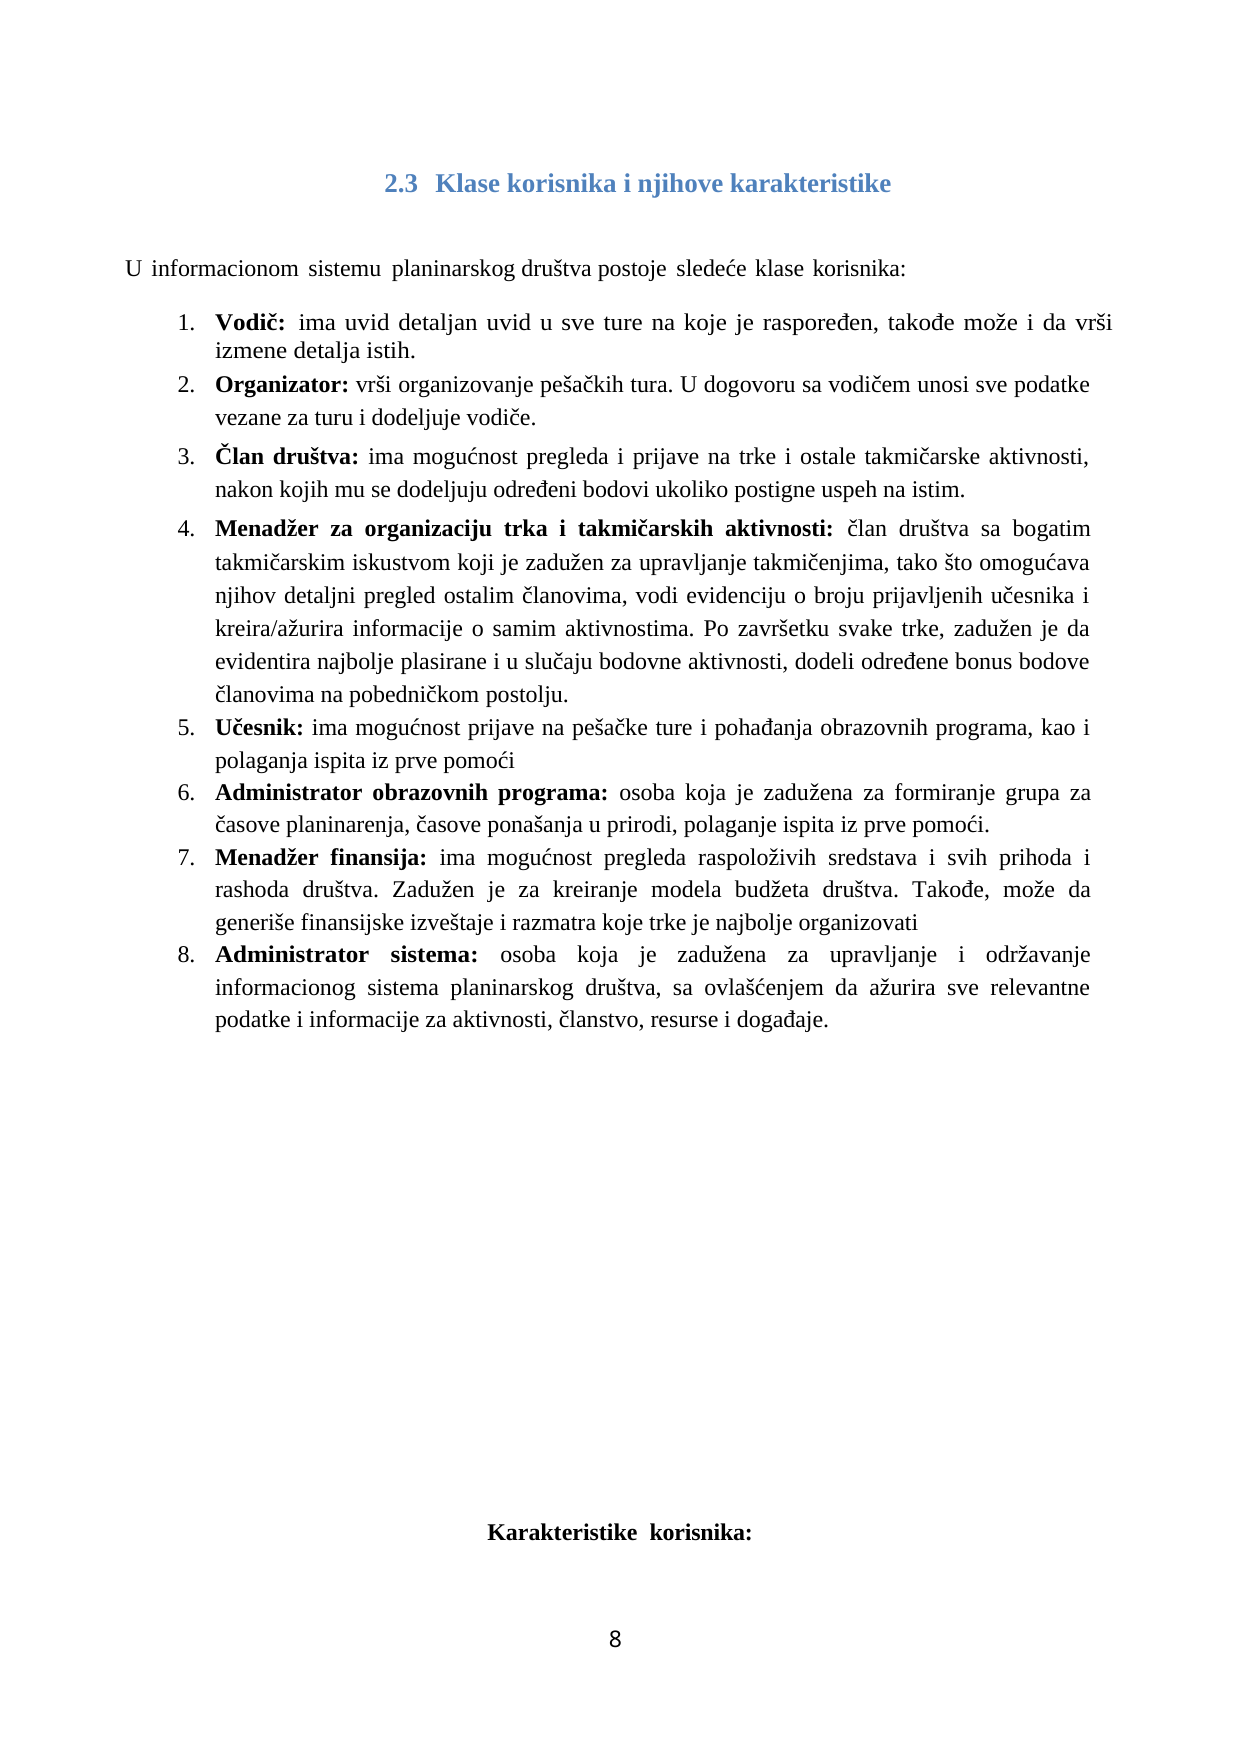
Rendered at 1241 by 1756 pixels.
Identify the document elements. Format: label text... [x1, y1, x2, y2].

list Vodič: ima uvid detaljan uvid u sve ture na koje je raspoređen, takođe može i da vrši izmene detalja istih. [177, 308, 1115, 363]
text U informacionom sistemu planinarskog društva postoje sledeće klase korisnika: [125, 254, 1115, 282]
list Administrator obrazovnih programa: osoba koja je zadužena za formiranje grupa za časove planinarenja, časove ponašanja u prirodi, polaganje ispita iz prve pomoći. [177, 778, 1092, 838]
list Menadžer za organizaciju trka i takmičarskih aktivnosti: član društva sa bogatim takmičarskim iskustvom koji je zadužen za upravljanje takmičenjima, tako što omogućava njihov detaljni pregled ostalim članovima, vodi evidenciju o broju prijavljenih učesnika i kreira/ažurira informacije o samim aktivnostima. Po završetku svake trke, zadužen je da evidentira najbolje plasirane i u slučaju bodovne aktivnosti, dodeli određene bonus bodove članovima na pobedničkom postolju. [177, 514, 1091, 708]
list Menadžer finansija: ima mogućnost pregleda raspoloživih sredstava i svih prihoda i rashoda društva. Zadužen je za kreiranje modela budžeta društva. Takođe, može da generiše finansijske izveštaje i razmatra koje trke je najbolje organizovati [177, 843, 1092, 935]
text Karakteristike korisnika: [125, 1518, 1115, 1546]
subtitle Klase korisnika i njihove karakteristike [384, 167, 1115, 198]
list Učesnik: ima mogućnost prijave na pešačke ture i pohađanja obrazovnih programa, kao i polaganja ispita iz prve pomoći [177, 713, 1092, 773]
list Organizator: vrši organizovanje pešačkih tura. U dogovoru sa vodičem unosi sve podatke vezane za turu i dodeljuje vodiče. [177, 369, 1091, 430]
list Član društva: ima mogućnost pregleda i prijave na trke i ostale takmičarske aktivnosti, nakon kojih mu se dodeljuju određeni bodovi ukoliko postigne uspeh na istim. [177, 442, 1091, 503]
list Administrator sistema: osoba koja je zadužena za upravljanje i održavanje informacionog sistema planinarskog društva, sa ovlašćenjem da ažurira sve relevantne podatke i informacije za aktivnosti, članstvo, resurse i događaje. [177, 940, 1092, 1033]
